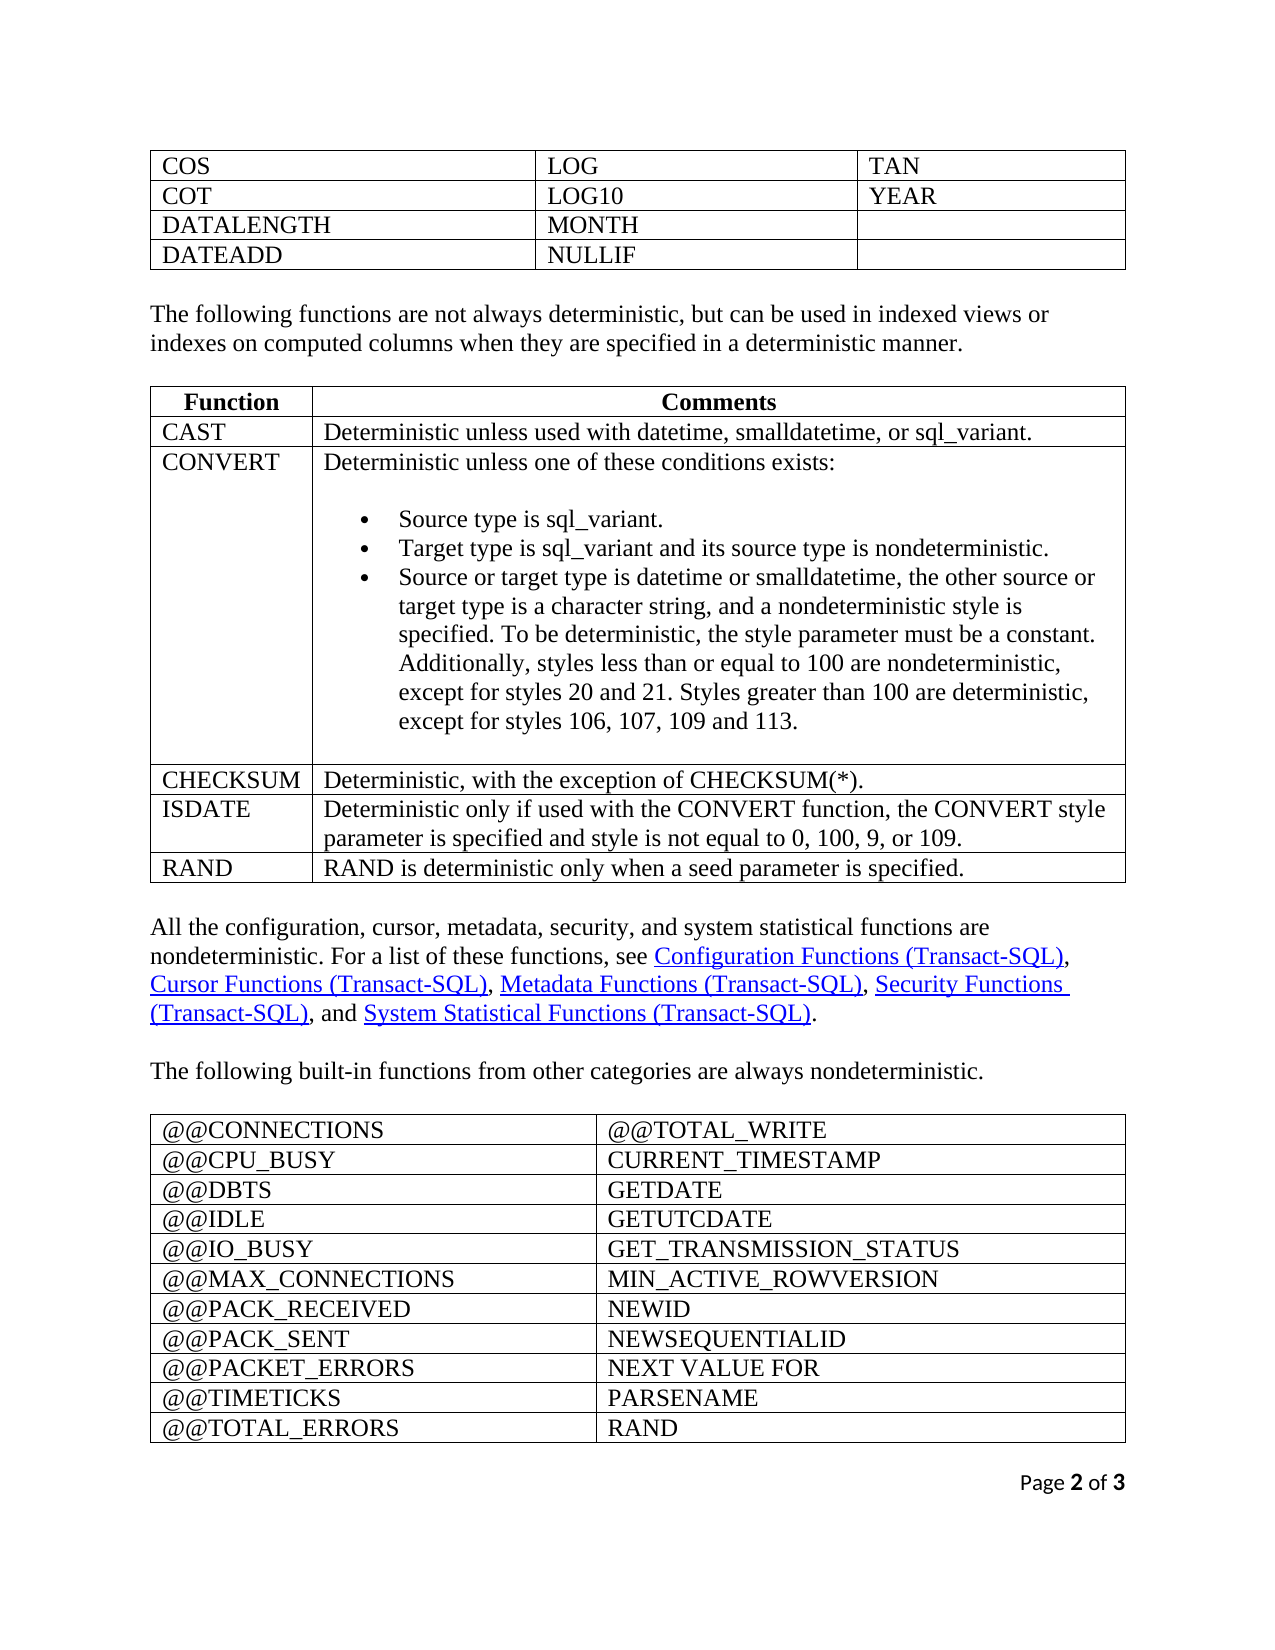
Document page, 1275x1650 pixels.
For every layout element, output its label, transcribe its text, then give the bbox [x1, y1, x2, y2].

table_cell RAND [597, 1413, 1125, 1442]
table_cell @@PACK_RECEIVED [151, 1294, 596, 1323]
table_cell [858, 211, 1125, 239]
table_cell @@DBTS [151, 1175, 596, 1203]
table_cell NEXT VALUE FOR [597, 1354, 1125, 1382]
table_cell CURRENT_TIMESTAMP [597, 1145, 1125, 1174]
table_cell RAND is deterministic only when a seed parameter is specified. [313, 853, 1125, 882]
table_cell ISDATE [151, 795, 312, 852]
table_cell CAST [151, 417, 312, 446]
table_cell RAND [151, 853, 312, 882]
table_cell DATALENGTH [151, 211, 535, 239]
table_cell PARSENAME [597, 1383, 1125, 1412]
table_cell GET_TRANSMISSION_STATUS [597, 1234, 1125, 1263]
table_cell MIN_ACTIVE_ROWVERSION [597, 1264, 1125, 1293]
table_cell YEAR [858, 181, 1125, 209]
table_header Function [151, 387, 312, 416]
table_cell @@CPU_BUSY [151, 1145, 596, 1174]
table_cell CONVERT [151, 447, 312, 764]
text The following functions are not always deterministic, but can be used in indexed views or indexes on computed columns when they are specified in a deterministic manner. [150, 299, 1125, 357]
table_cell DATEADD [151, 240, 535, 269]
table_cell @@TIMETICKS [151, 1383, 596, 1412]
table_cell @@TOTAL_ERRORS [151, 1413, 596, 1442]
table_cell LOG10 [536, 181, 857, 209]
table_cell @@PACK_SENT [151, 1324, 596, 1352]
table_cell [858, 240, 1125, 269]
table_cell @@IO_BUSY [151, 1234, 596, 1263]
text All the configuration, cursor, metadata, security, and system statistical functions are nondeterministic. For a list of these functions, see Configuration Functions (Transact-SQL), Cursor Functions (Transact-SQL), Metadata Functions (Transact-SQL), Security Functions (Transact-SQL), and System Statistical Functions (Transact-SQL). [150, 912, 1125, 1027]
table_header Comments [313, 387, 1125, 416]
table_cell @@MAX_CONNECTIONS [151, 1264, 596, 1293]
table_cell NEWSEQUENTIALID [597, 1324, 1125, 1352]
table_cell @@PACKET_ERRORS [151, 1354, 596, 1382]
table_cell Deterministic unless used with datetime, smalldatetime, or sql_variant. [313, 417, 1125, 446]
table_cell MONTH [536, 211, 857, 239]
table_cell TAN [858, 151, 1125, 180]
table_cell Deterministic only if used with the CONVERT function, the CONVERT style parameter is specified and style is not equal to 0, 100, 9, or 109. [313, 795, 1125, 852]
table_cell COS [151, 151, 535, 180]
table_cell LOG [536, 151, 857, 180]
table_cell CHECKSUM [151, 765, 312, 793]
table_header @@CONNECTIONS [151, 1115, 596, 1144]
table_cell GETUTCDATE [597, 1205, 1125, 1233]
table_cell @@IDLE [151, 1205, 596, 1233]
table_cell GETDATE [597, 1175, 1125, 1203]
table_cell COT [151, 181, 535, 209]
table_header @@TOTAL_WRITE [597, 1115, 1125, 1144]
table_cell Deterministic, with the exception of CHECKSUM(*). [313, 765, 1125, 793]
table_cell NEWID [597, 1294, 1125, 1323]
table_cell Deterministic unless one of these conditions exists: Source type is sql_variant. Target type is sql_variant and its source type is nondeterministic. Source or target type is datetime or smalldatetime, the other source or target type is a character string, and a nondeterministic style is specified. To be deterministic, the style parameter must be a constant. Additionally, styles less than or equal to 100 are nondeterministic, except for styles 20 and 21. Styles greater than 100 are deterministic, except for styles 106, 107, 109 and 113. [313, 447, 1125, 764]
text The following built-in functions from other categories are always nondeterministic. [150, 1056, 1125, 1085]
table_cell NULLIF [536, 240, 857, 269]
